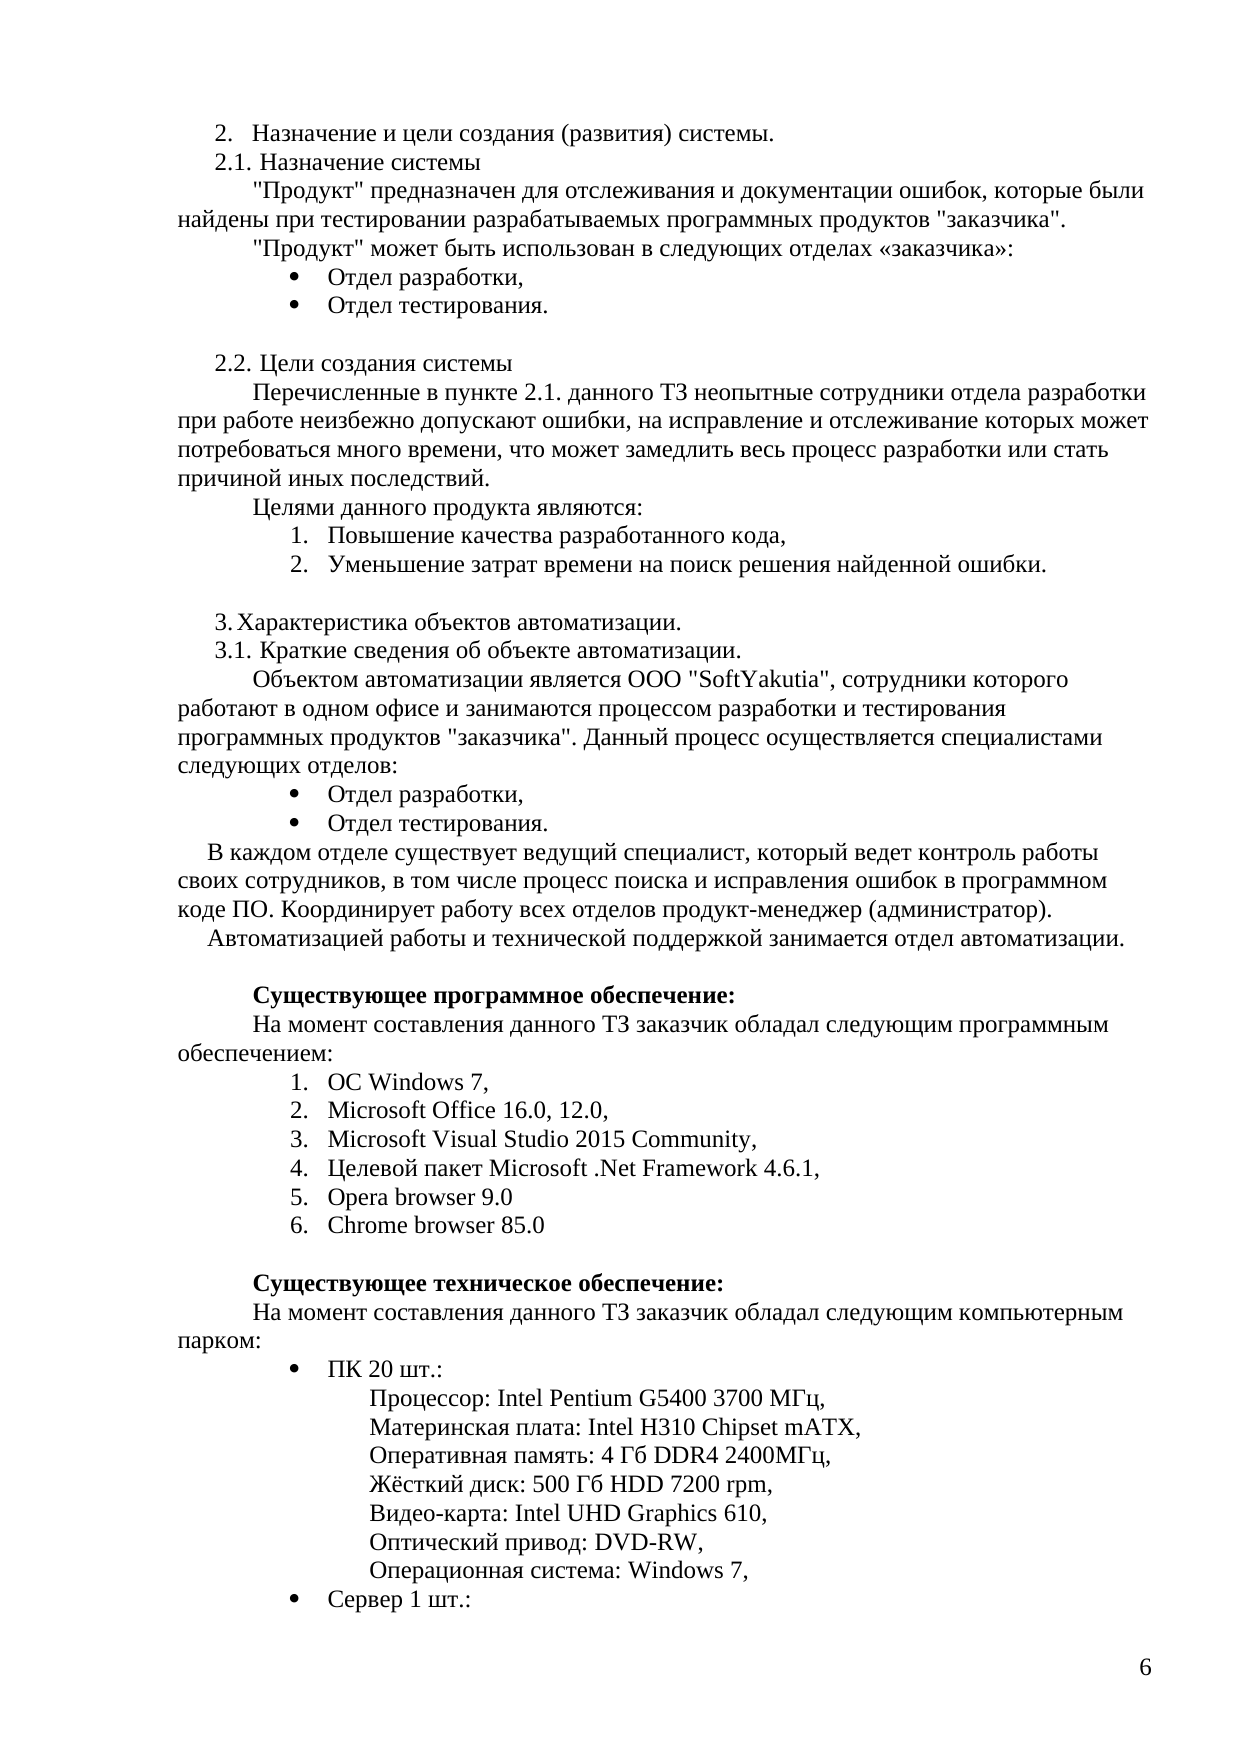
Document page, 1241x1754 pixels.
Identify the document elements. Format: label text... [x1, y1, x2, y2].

text Оптический привод: DVD-RW, [177, 1527, 1152, 1556]
list Microsoft Visual Studio 2015 Community, [290, 1124, 1152, 1153]
list Microsoft Office 16.0, 12.0, [290, 1096, 1152, 1124]
list Отдел тестирования. [290, 808, 1152, 837]
list Отдел разработки, [290, 262, 1152, 291]
list ОС Windows 7, [290, 1067, 1152, 1096]
list Уменьшение затрат времени на поиск решения найденной ошибки. [290, 549, 1152, 578]
list Отдел разработки, [290, 779, 1152, 808]
text "Продукт" предназначен для отслеживания и документации ошибок, которые были найдены при тестировании разрабатываемых программных продуктов "заказчика". [177, 176, 1152, 233]
list Цели создания системы [214, 348, 1152, 377]
text Целями данного продукта являются: [177, 492, 1152, 521]
list Opera browser 9.0 [290, 1182, 1152, 1211]
list Сервер 1 шт.: [290, 1584, 1152, 1613]
text Операционная система: Windows 7, [177, 1556, 1152, 1584]
text Видео-карта: Intel UHD Graphics 610, [177, 1498, 1152, 1527]
text В каждом отделе существует ведущий специалист, который ведет контроль работы своих сотрудников, в том числе процесс поиска и исправления ошибок в программном коде ПО. Координирует работу всех отделов продукт-менеджер (администратор). [177, 837, 1152, 923]
text Автоматизацией работы и технической поддержкой занимается отдел автоматизации. [177, 923, 1152, 952]
text Оперативная память: 4 Гб DDR4 2400МГц, [177, 1441, 1152, 1469]
list Краткие сведения об объекте автоматизации. [214, 636, 1152, 664]
list Целевой пакет Microsoft .Net Framework 4.6.1, [290, 1153, 1152, 1182]
text Существующее программное обеспечение: [177, 981, 1152, 1009]
list Отдел тестирования. [290, 291, 1152, 319]
list Сhrome browser 85.0 [290, 1211, 1152, 1239]
text На момент составления данного ТЗ заказчик обладал следующим компьютерным парком: [177, 1297, 1152, 1354]
text Существующее техническое обеспечение: [177, 1268, 1152, 1297]
list Характеристика объектов автоматизации. [214, 607, 1152, 636]
text Перечисленные в пункте 2.1. данного ТЗ неопытные сотрудники отдела разработки при работе неизбежно допускают ошибки, на исправление и отслеживание которых может потребоваться много времени, что может замедлить весь процесс разработки или стать причиной иных последствий. [177, 377, 1152, 492]
list ПК 20 шт.: [290, 1354, 1152, 1383]
text На момент составления данного ТЗ заказчик обладал следующим программным обеспечением: [177, 1009, 1152, 1067]
text "Продукт" может быть использован в следующих отделах «заказчика»: [177, 233, 1152, 262]
text Объектом автоматизации является ООО "SoftYakutia", сотрудники которого работают в одном офисе и занимаются процессом разработки и тестирования программных продуктов "заказчика". Данный процесс осуществляется специалистами следующих отделов: [177, 664, 1152, 779]
list Назначение системы [214, 147, 1152, 176]
list Повышение качества разработанного кода, [290, 521, 1152, 549]
text Жёсткий диск: 500 Гб HDD 7200 rpm, [177, 1469, 1152, 1498]
text Материнская плата: Intel H310 Chipset mATX, [177, 1412, 1152, 1441]
list Назначение и цели создания (развития) системы. [214, 118, 1152, 147]
text Процессор: Intel Pentium G5400 3700 МГц, [177, 1383, 1152, 1412]
